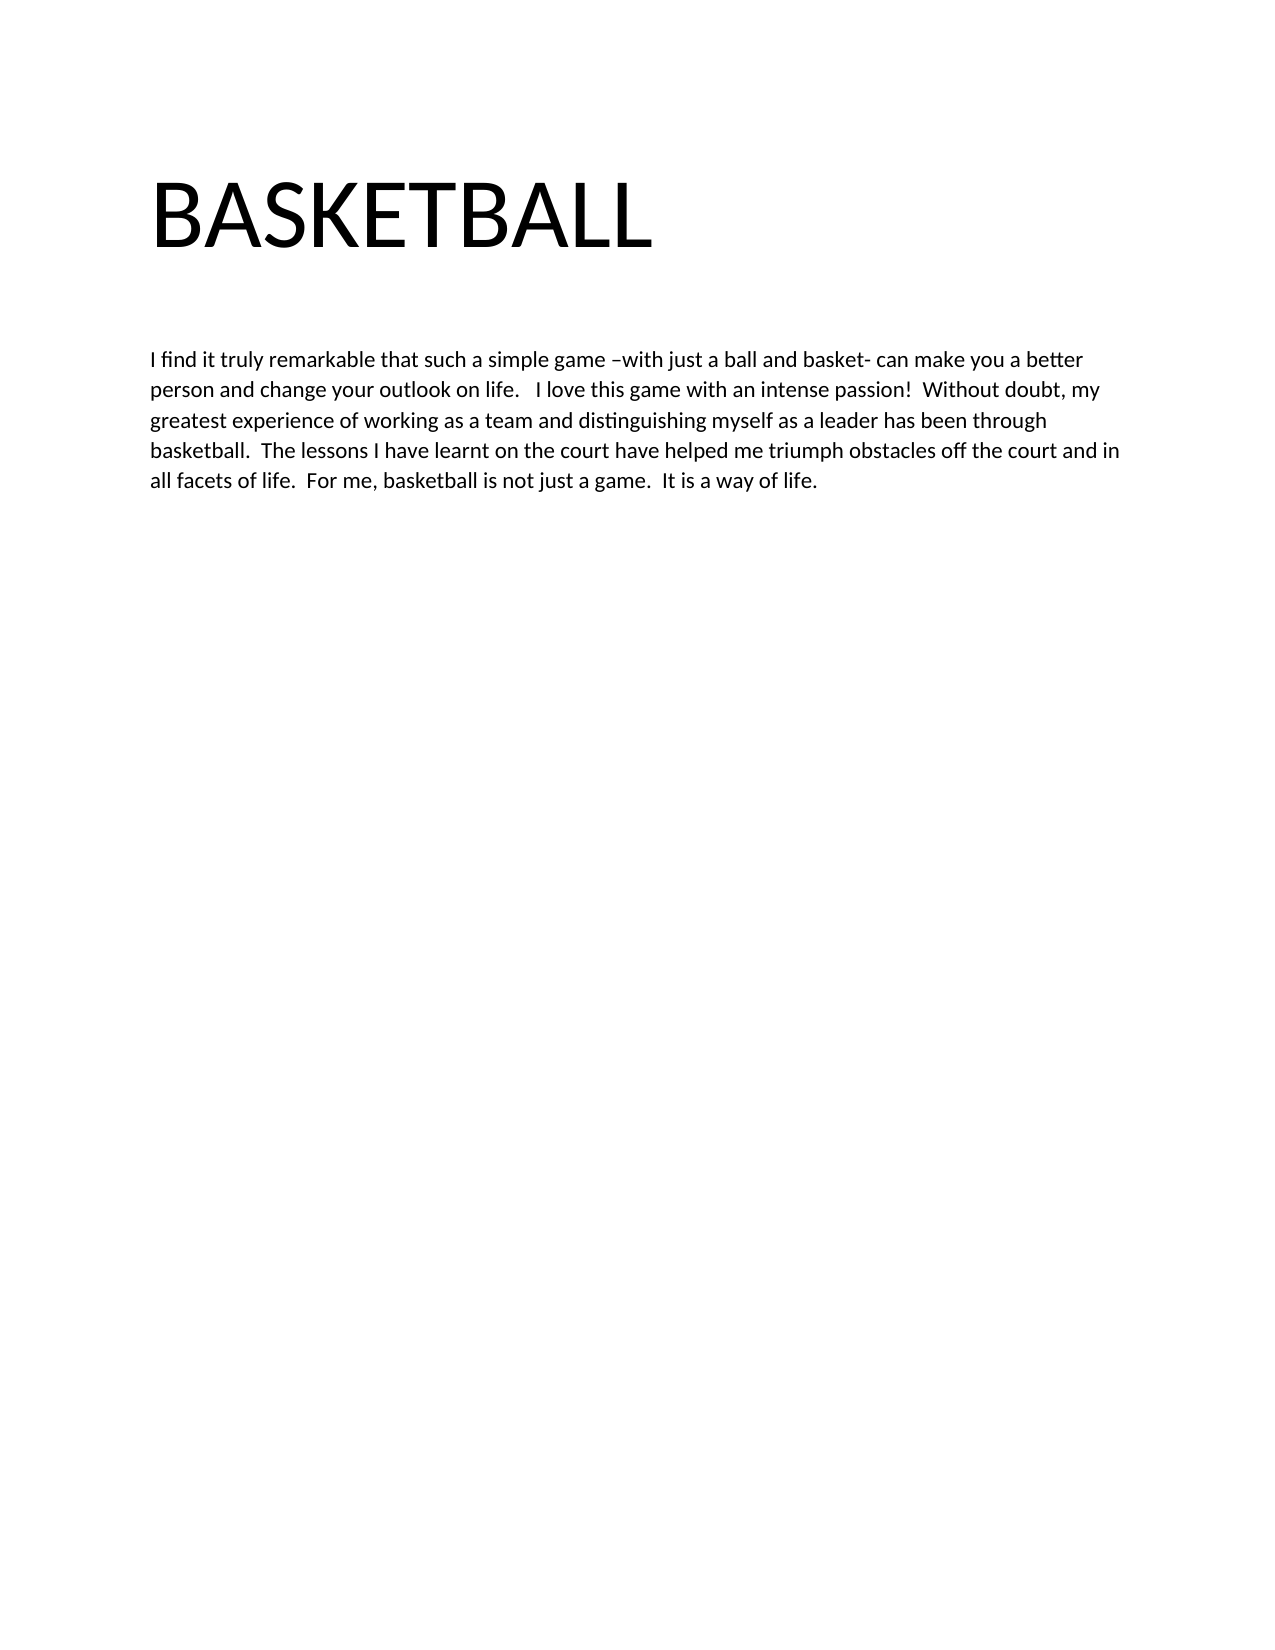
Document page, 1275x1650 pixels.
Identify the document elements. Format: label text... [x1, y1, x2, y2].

text BASKETBALL [150, 150, 1125, 272]
text I find it truly remarkable that such a simple game –with just a ball and basket- can make you a better person and change your outlook on life. I love this game with an intense passion! Without doubt, my greatest experience of working as a team and distinguishing myself as a leader has been through basketball. The lessons I have learnt on the court have helped me triumph obstacles off the court and in all facets of life. For me, basketball is not just a game. It is a way of life. [150, 345, 1125, 494]
